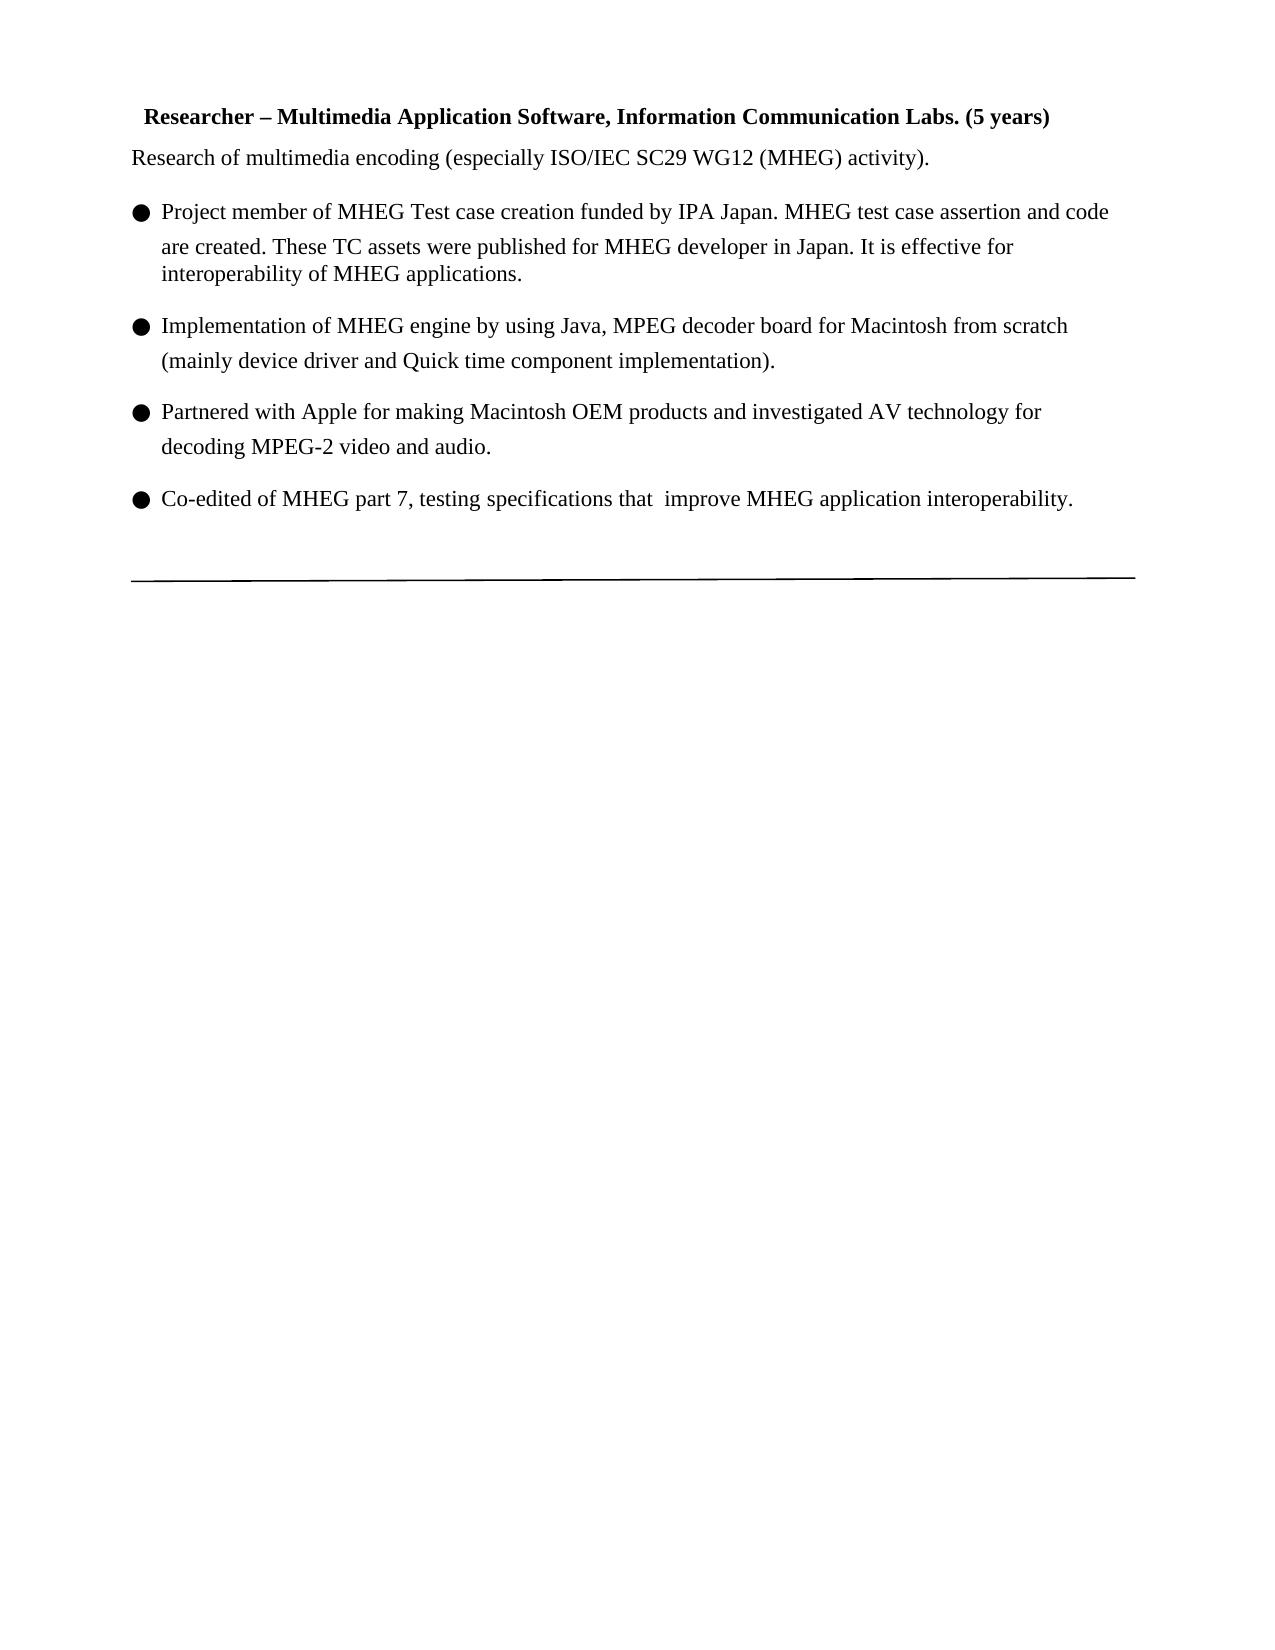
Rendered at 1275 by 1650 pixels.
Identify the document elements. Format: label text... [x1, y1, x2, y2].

subtitle Researcher – Multimedia Application Software, Information Communication Labs. (5 years) [131, 103, 1148, 129]
text Research of multimedia encoding (especially ISO/IEC SC29 WG12 (MHEG) activity). [131, 144, 1148, 171]
list Project member of MHEG Test case creation funded by IPA Japan. MHEG test case assertion and code are created. These TC assets were published for MHEG developer in Japan. It is effective for interoperability of MHEG applications. [131, 186, 1114, 287]
list Partnered with Apple for making Macintosh OEM products and investigated AV technology for decoding MPEG-2 video and audio. [131, 386, 1046, 459]
list Co-edited of MHEG part 7, testing specifications that improve MHEG application interoperability. [131, 472, 1148, 519]
list Implementation of MHEG engine by using Java, MPEG decoder board for Macintosh from scratch (mainly device driver and Quick time component implementation). [131, 299, 1072, 373]
